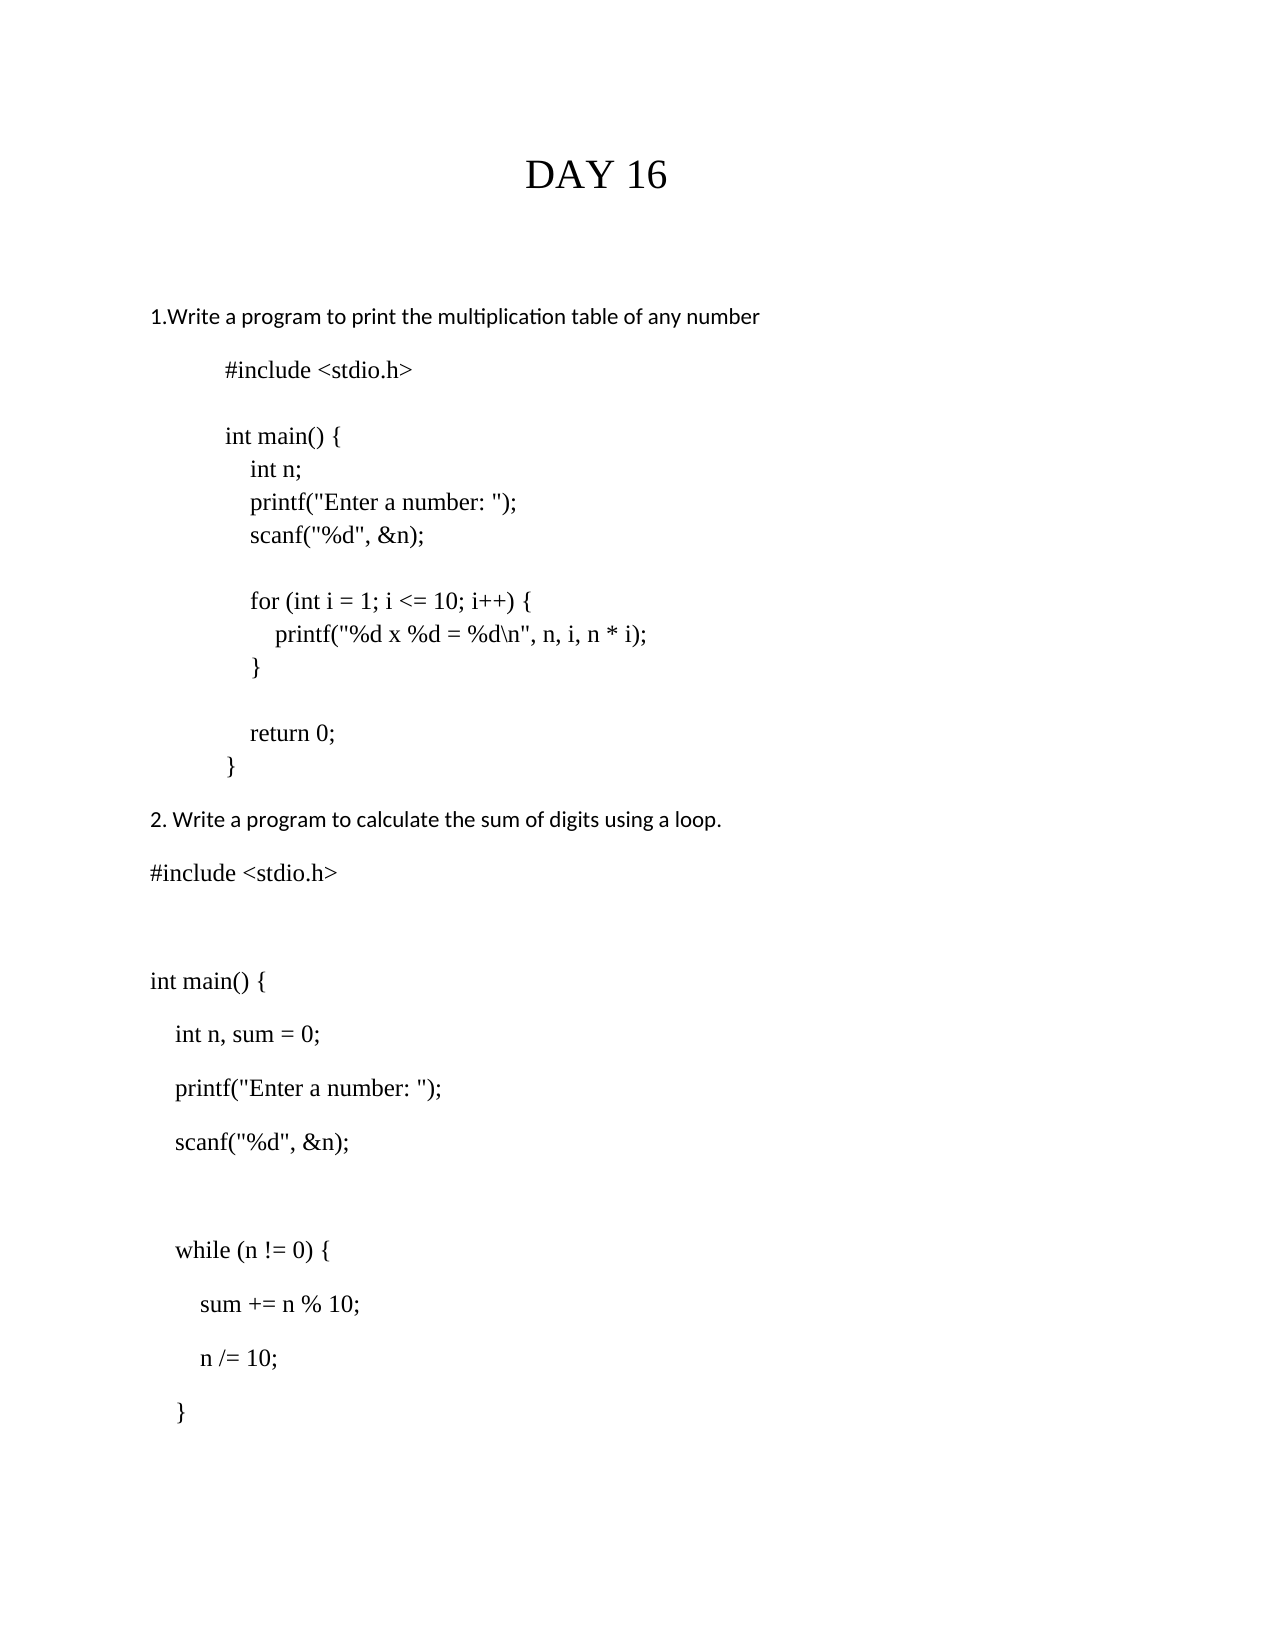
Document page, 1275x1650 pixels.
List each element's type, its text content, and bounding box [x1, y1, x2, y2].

list int n; [225, 454, 1125, 483]
text 2. Write a program to calculate the sum of digits using a loop. [150, 805, 1125, 833]
text int n, sum = 0; [150, 1019, 1125, 1048]
text n /= 10; [150, 1343, 1125, 1371]
list } [225, 652, 1125, 681]
text int main() { [150, 966, 1125, 994]
text sum += n % 10; [150, 1289, 1125, 1318]
text } [150, 1397, 1125, 1425]
text printf("Enter a number: "); [150, 1073, 1125, 1102]
list scanf("%d", &n); [225, 520, 1125, 549]
text DAY 16 [450, 150, 1125, 198]
text #include <stdio.h> [150, 858, 1125, 887]
text while (n != 0) { [150, 1235, 1125, 1264]
list printf("Enter a number: "); [225, 487, 1125, 516]
list return 0; [225, 718, 1125, 747]
list for (int i = 1; i <= 10; i++) { [225, 586, 1125, 615]
text scanf("%d", &n); [150, 1127, 1125, 1156]
text 1.Write a program to print the multiplication table of any number [150, 302, 1125, 330]
list #include <stdio.h> [225, 355, 1125, 384]
list } [225, 751, 1125, 780]
list printf("%d x %d = %d\n", n, i, n * i); [225, 619, 1125, 648]
list int main() { [225, 421, 1125, 450]
